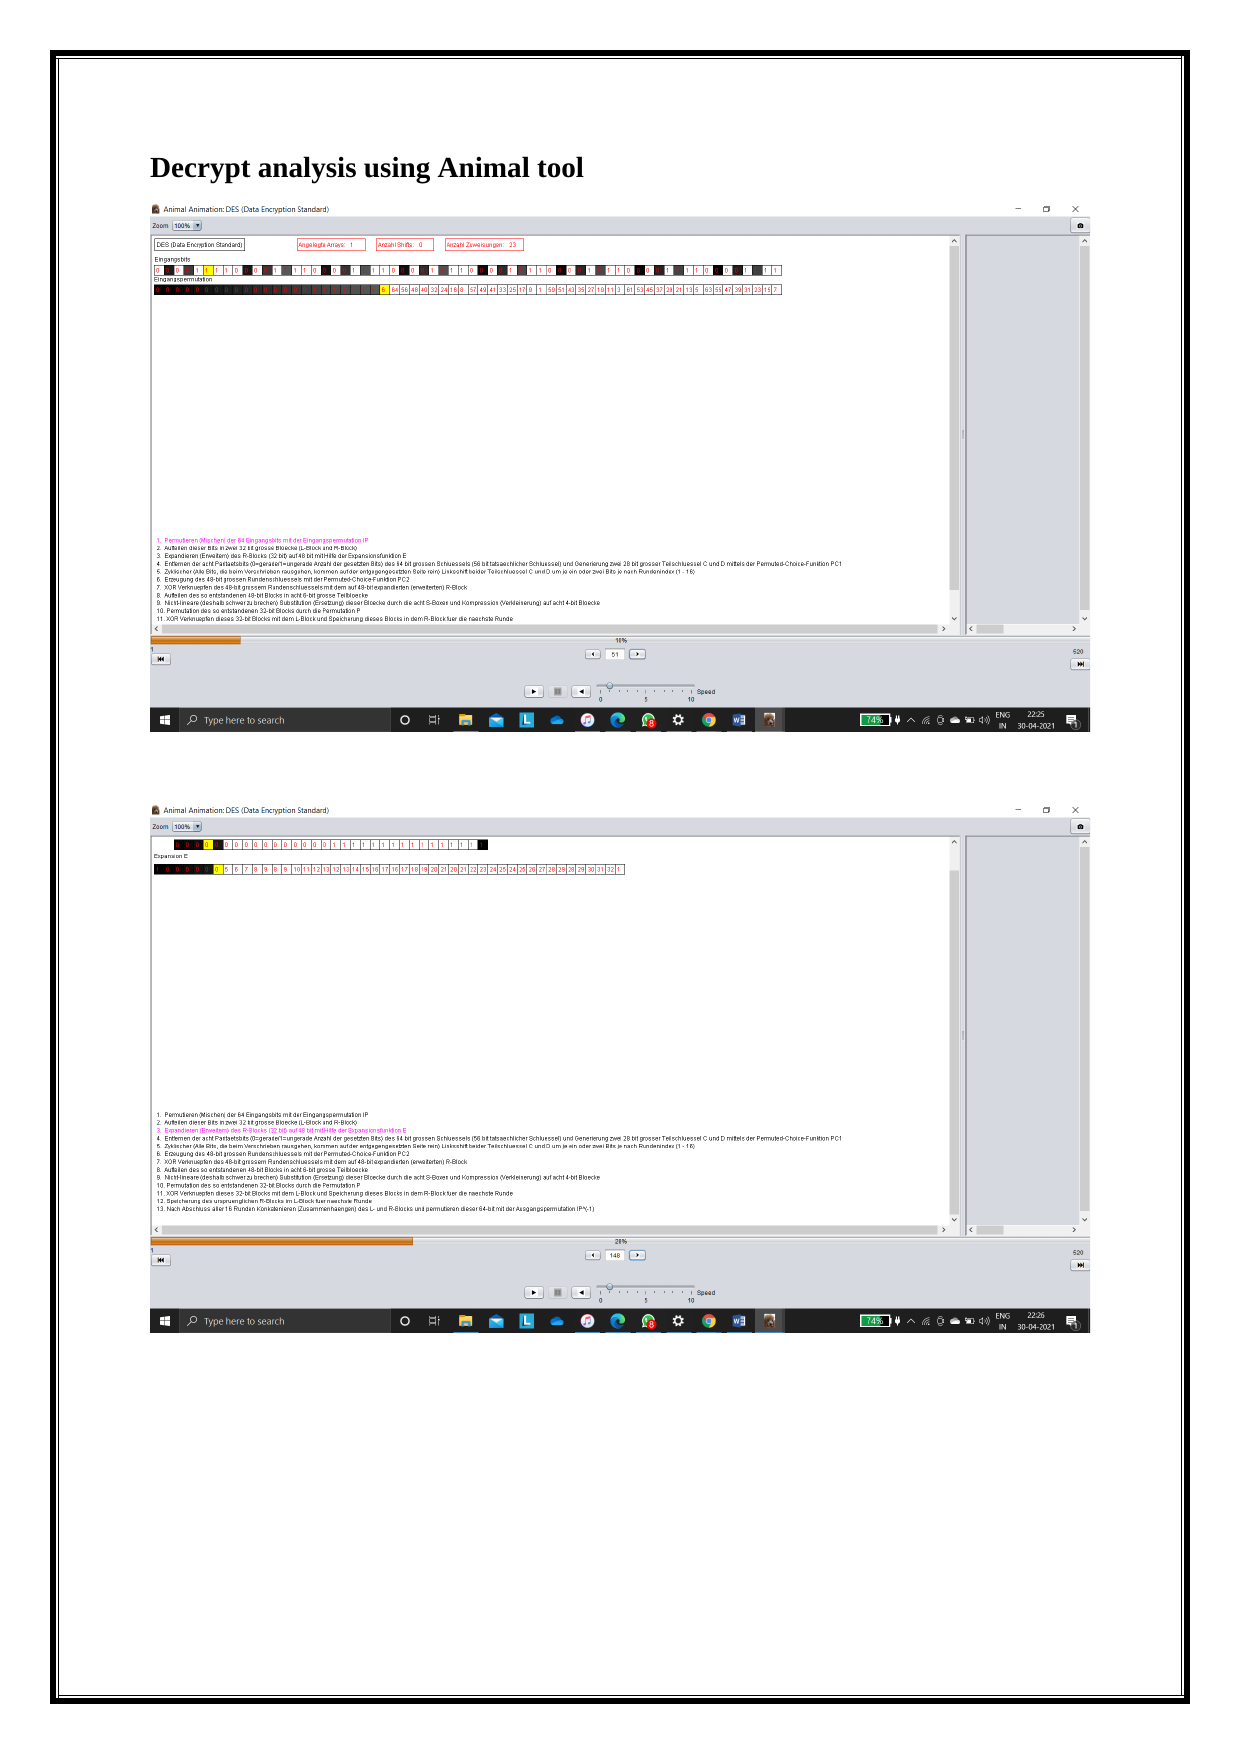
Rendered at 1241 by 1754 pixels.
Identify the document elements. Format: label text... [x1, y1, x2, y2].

picture [150, 202, 1091, 732]
text Decrypt analysis using Animal tool [150, 150, 1090, 183]
picture [150, 803, 1091, 1333]
